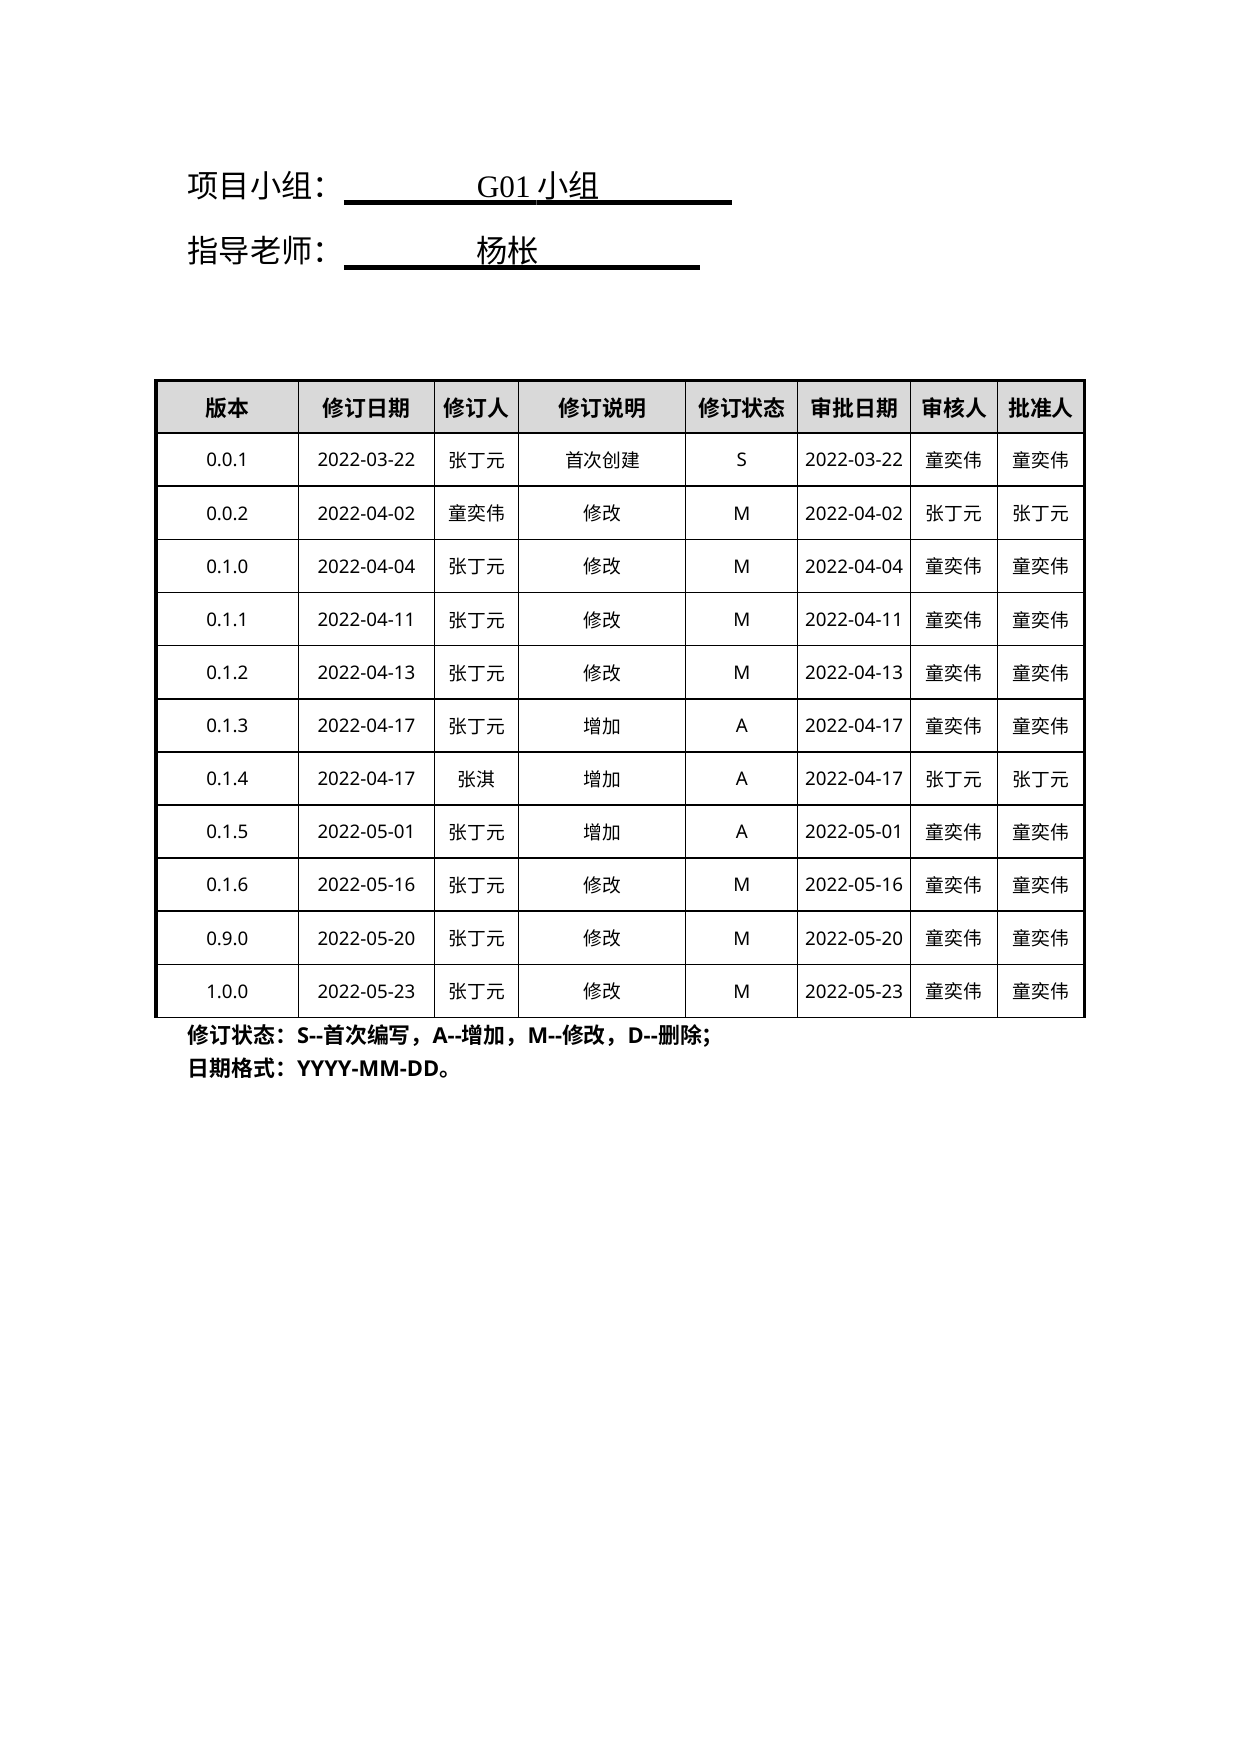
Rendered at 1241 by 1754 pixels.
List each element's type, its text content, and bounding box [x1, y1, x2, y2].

table_cell 童奕伟 [998, 912, 1083, 963]
table_header 批准人 [998, 382, 1083, 432]
table_cell 0.1.5 [158, 806, 298, 857]
table_cell 2022-04-02 [299, 487, 434, 538]
table_cell 0.1.2 [158, 646, 298, 698]
table_cell 童奕伟 [911, 965, 997, 1017]
table_cell 0.1.4 [158, 753, 298, 804]
table_cell 修改 [519, 540, 685, 592]
table_cell 2022-04-17 [798, 700, 910, 751]
table_cell A [686, 753, 797, 804]
table_cell 2022-05-20 [299, 912, 434, 963]
table_cell 2022-05-20 [798, 912, 910, 963]
table_cell 童奕伟 [998, 540, 1083, 592]
table_cell 童奕伟 [911, 593, 997, 645]
table_cell S [686, 434, 797, 485]
table_cell 增加 [519, 753, 685, 804]
table_cell 增加 [519, 700, 685, 751]
table_cell 2022-04-13 [798, 646, 910, 698]
table_cell 修改 [519, 965, 685, 1017]
table_cell 张丁元 [435, 593, 518, 645]
table_cell M [686, 487, 797, 538]
table_cell 童奕伟 [998, 859, 1083, 910]
table_cell 修改 [519, 487, 685, 538]
table_cell 2022-05-01 [299, 806, 434, 857]
table_cell 2022-05-16 [299, 859, 434, 910]
table_cell 童奕伟 [998, 646, 1083, 698]
table_cell A [686, 700, 797, 751]
table_cell 2022-04-04 [299, 540, 434, 592]
table_cell 1.0.0 [158, 965, 298, 1017]
table_cell 张淇 [435, 753, 518, 804]
table_cell 2022-04-17 [299, 700, 434, 751]
table_header 审批日期 [798, 382, 910, 432]
table_header 修订人 [435, 382, 518, 432]
text 指导老师： 杨枨 [187, 217, 1053, 282]
table_cell 童奕伟 [998, 593, 1083, 645]
table_cell 张丁元 [998, 487, 1083, 538]
table_cell 张丁元 [435, 434, 518, 485]
table_cell 童奕伟 [911, 700, 997, 751]
table_cell 增加 [519, 806, 685, 857]
table_cell 2022-04-17 [798, 753, 910, 804]
text 项目小组： G01小组 [187, 152, 1053, 217]
table_cell 2022-04-11 [798, 593, 910, 645]
table_cell 0.1.0 [158, 540, 298, 592]
table_cell 2022-04-17 [299, 753, 434, 804]
table_cell 童奕伟 [911, 434, 997, 485]
table_cell 2022-05-16 [798, 859, 910, 910]
table_cell 2022-03-22 [798, 434, 910, 485]
table_cell 0.1.6 [158, 859, 298, 910]
table_cell 童奕伟 [435, 487, 518, 538]
table_cell 0.1.3 [158, 700, 298, 751]
table_cell M [686, 912, 797, 963]
table_cell 修改 [519, 646, 685, 698]
table_cell 2022-04-04 [798, 540, 910, 592]
table_cell 童奕伟 [911, 859, 997, 910]
table_cell 童奕伟 [998, 434, 1083, 485]
table_cell 张丁元 [998, 753, 1083, 804]
table_header 修订说明 [519, 382, 685, 432]
table_cell 首次创建 [519, 434, 685, 485]
table_cell 张丁元 [435, 965, 518, 1017]
table_cell 修改 [519, 912, 685, 963]
text 日期格式：YYYY-MM-DD。 [187, 1051, 1053, 1083]
table_cell 2022-05-23 [798, 965, 910, 1017]
table_cell 2022-05-23 [299, 965, 434, 1017]
table_cell A [686, 806, 797, 857]
table_cell 张丁元 [435, 859, 518, 910]
table_cell 0.0.1 [158, 434, 298, 485]
table_cell M [686, 965, 797, 1017]
table_cell 张丁元 [911, 753, 997, 804]
table_cell 张丁元 [911, 487, 997, 538]
table_cell M [686, 540, 797, 592]
table_cell 童奕伟 [998, 965, 1083, 1017]
table_header 修订状态 [686, 382, 797, 432]
table_cell 童奕伟 [911, 806, 997, 857]
table_cell 2022-03-22 [299, 434, 434, 485]
table_cell 2022-04-02 [798, 487, 910, 538]
table_header 修订日期 [299, 382, 434, 432]
table_cell 张丁元 [435, 700, 518, 751]
table_cell 童奕伟 [911, 540, 997, 592]
table_cell 张丁元 [435, 912, 518, 963]
table_cell 张丁元 [435, 646, 518, 698]
table_header 版本 [158, 382, 298, 432]
table_cell 0.1.1 [158, 593, 298, 645]
table_cell 0.9.0 [158, 912, 298, 963]
table_cell 张丁元 [435, 540, 518, 592]
table_cell 童奕伟 [911, 646, 997, 698]
table_cell M [686, 859, 797, 910]
table_cell 童奕伟 [911, 912, 997, 963]
table_cell 修改 [519, 859, 685, 910]
table_cell 童奕伟 [998, 700, 1083, 751]
text 修订状态：S--首次编写，A--增加，M--修改，D--删除； [187, 1018, 1053, 1051]
table_cell 0.0.2 [158, 487, 298, 538]
table_header 审核人 [911, 382, 997, 432]
table_cell 2022-04-13 [299, 646, 434, 698]
table_cell M [686, 646, 797, 698]
table_cell M [686, 593, 797, 645]
table_cell 童奕伟 [998, 806, 1083, 857]
table_cell 2022-05-01 [798, 806, 910, 857]
table_cell 2022-04-11 [299, 593, 434, 645]
table_cell 修改 [519, 593, 685, 645]
table_cell 张丁元 [435, 806, 518, 857]
